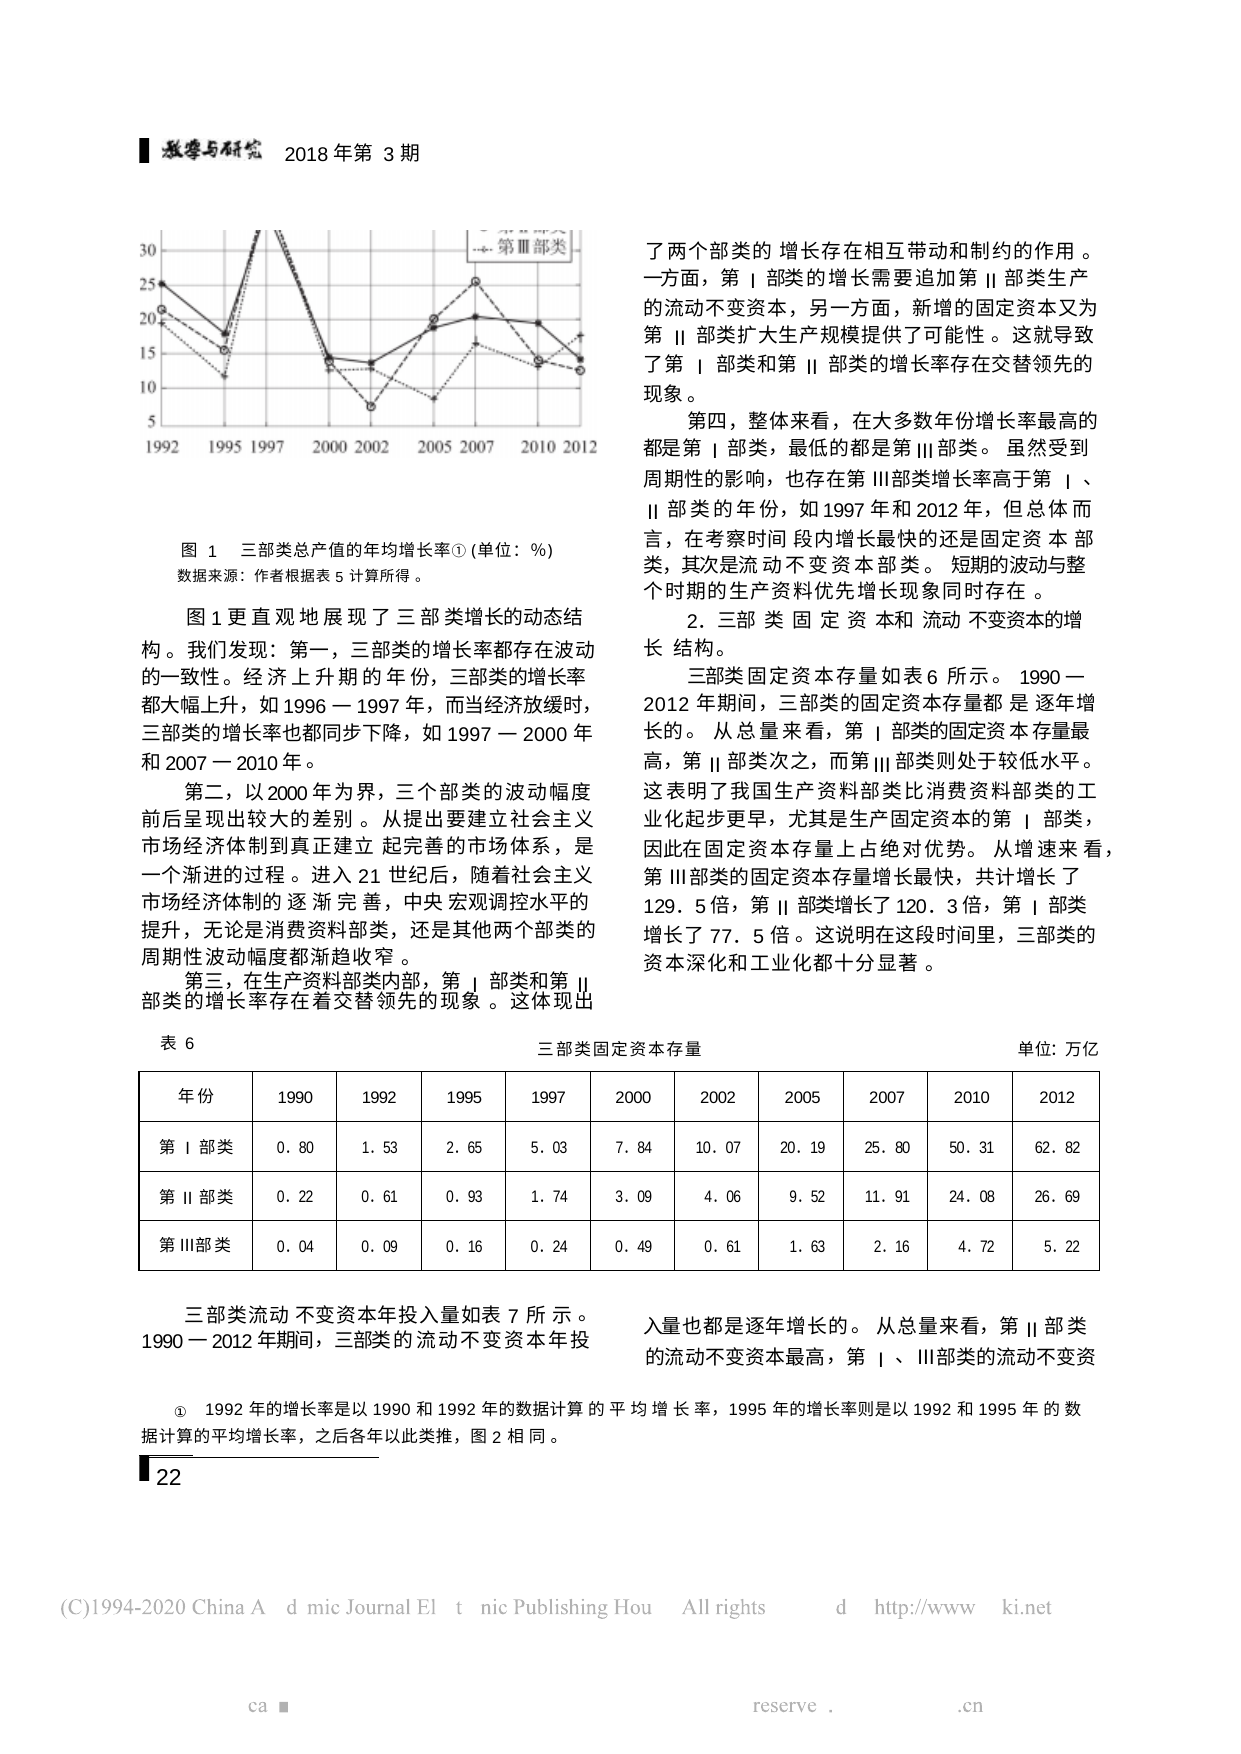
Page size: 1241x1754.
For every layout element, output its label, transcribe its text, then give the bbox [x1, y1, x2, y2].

text 图 1 三部类总产值的年均增长率① (单位：％) 数据来源：作者根据表 5 计算所得 。 [177, 537, 564, 585]
picture [161, 138, 263, 161]
text 构 。我们发现：第一，三部类的增长率都存在波动 的一致性 。经 济 上 升 期 的 年 份，三部类的增长率 都大幅上升，如 1996 — 1997 年，而当经济放缓时， 三部类的增长率也都同步下降，如 1997 — 2000 年 和 2007 — 2010 年 。 [141, 636, 604, 777]
table_cell 0．80 [253, 1122, 336, 1171]
text 第二，以 2000 年 为 界，三 个 部 类 的 波 动 幅 度 前后呈现出较大的差别 。从提出要建立社会主义 市场经济体制到真正建立 起完善的市场体系，是 一个渐进的过程 。进入 21 世纪后，随着社会主义 市场经济体制的 逐 渐 完 善，中央 宏观调控水平的 提升，无论是消费资料部类，还是其他两个部类的 周期性波动幅度都渐趋收窄 。 [141, 777, 597, 970]
table_header 2000 [591, 1072, 674, 1121]
table_cell 4．06 [675, 1172, 758, 1220]
table_cell 5．22 [1013, 1221, 1099, 1270]
table_header 年 份 [140, 1072, 252, 1121]
table_cell 第 Ⅰ 部 类 [140, 1122, 252, 1171]
table_cell 10．07 [675, 1122, 758, 1171]
table_cell 62．82 [1013, 1122, 1099, 1171]
table_cell 0．09 [337, 1221, 421, 1270]
table_cell 1．53 [337, 1122, 421, 1171]
text 三部类固定资本存量 [537, 1041, 1007, 1059]
table_header 1997 [506, 1072, 590, 1121]
table_cell 3．09 [591, 1172, 674, 1220]
table_cell 11．91 [844, 1172, 927, 1220]
table_cell 第 Ⅲ部 类 [140, 1221, 252, 1270]
text 三部类 固 定 资 本 存 量 如 表 6 所 示 。 1990 — 2012 年期间，三部类的固定资本存量都 是 逐年增 长的 。 从 总 量 来 看，第 Ⅰ 部类的固定资 本 存量最 高，第 Ⅱ 部 类 次 之，而 第 Ⅲ 部 类 则 处 于 较 低 水 平 。 这表明了我国生产资料部类比消费资料部类的工 业化起步更早，尤其是生产固定资本的第 Ⅰ 部类， 因此在 固 定 资 本 存 量 上 占 绝 对 优 势 。 从 增 速 来 看，第 Ⅲ部类的固定资本存量增长最快，共计增长 了 129．5 倍，第 Ⅱ 部类增长了 120．3 倍，第 Ⅰ 部类 增长了 77．5 倍 。这说明在这段时间里，三部类的 资本深化和工业化都十分显著 。 [643, 661, 1107, 976]
text 第四，整体来看，在大多数年份增长率最高的 都是 第 Ⅰ 部 类，最 低 的 都 是 第 Ⅲ 部 类 。 虽 然 受 到 周期性的影响，也存在第 Ⅲ部类增长率高于第 Ⅰ 、 Ⅱ 部 类 的 年 份，如 1997 年 和 2012 年，但 总 体 而 言，在考察时间 段内增长最快的还是固定资 本 部 类，其次是流 动 不 变 资 本 部 类 。 短期的波动与整 个时期的生产资料优先增长现象同时存在 。 [643, 407, 1108, 604]
table_header 2010 [928, 1072, 1012, 1121]
table_cell 24．08 [928, 1172, 1012, 1220]
text 了两个部类的 增长存在相互带动和制约的作用 。 一方面，第 Ⅰ 部类 的 增 长 需 要 追 加 第 Ⅱ 部 类 生 产 的流动不变资本，另一方面，新增的固定资本又为 第 Ⅱ 部类扩大生产规模提供了可能性 。这就导致 了第 Ⅰ 部类和第 Ⅱ 部类的增长率存在交替领先的 现象 。 [643, 237, 1107, 407]
table_cell 2．65 [422, 1122, 505, 1171]
text ① 1992 年的增长率是以 1990 和 1992 年的数据计算 的 平 均 增 长 率，1995 年的增长率则是以 1992 和 1995 年 的 数 据计算的平均增长率，之后各年以此类推，图 2 相 同 。 [141, 1395, 1099, 1447]
table_cell 第 Ⅱ 部 类 [140, 1172, 252, 1220]
text 图 1 更 直 观 地 展 现 了 三 部 类增长的动态结 [187, 607, 633, 628]
table_cell 0．04 [253, 1221, 336, 1270]
table_cell 0．16 [422, 1221, 505, 1270]
table_header 1990 [253, 1072, 336, 1121]
table_cell 0．24 [506, 1221, 590, 1270]
text 三部类流动 不变资本年投入量如表 7 所 示 。 1990 — 2012 年期间，三部类 的 流 动 不 变 资 本 年 投 [141, 1302, 605, 1352]
table_cell 26．69 [1013, 1172, 1099, 1220]
table_cell 0．49 [591, 1221, 674, 1270]
text 单 位：万 亿 [1017, 1041, 1108, 1057]
table_cell 20．19 [759, 1122, 843, 1171]
table_cell 5．03 [506, 1122, 590, 1171]
table_cell 25．80 [844, 1122, 927, 1171]
table_cell 0．93 [422, 1172, 505, 1220]
table_cell 1．74 [506, 1172, 590, 1220]
picture [139, 1455, 150, 1481]
table_cell 0．61 [675, 1221, 758, 1270]
text 22 [139, 1455, 1108, 1487]
table_cell 0．61 [337, 1172, 421, 1220]
table_header 2005 [759, 1072, 843, 1121]
table_cell 50．31 [928, 1122, 1012, 1171]
table_header 2007 [844, 1072, 927, 1121]
picture [139, 230, 598, 458]
text 入量 也 都 是 逐 年 增 长 的 。 从 总 量 来 看，第 Ⅱ 部 类 的流动不变资本最高，第 Ⅰ 、Ⅲ部类的流动不变资 [643, 1308, 1099, 1373]
table_cell 7．84 [591, 1122, 674, 1171]
table_header 1992 [337, 1072, 421, 1121]
table_cell 4．72 [928, 1221, 1012, 1270]
table_cell 0．22 [253, 1172, 336, 1220]
text 第三，在生产资料部类内部，第 Ⅰ 部类和第 Ⅱ 部类的增长率存在着交替领先的现象 。这体现出 [141, 970, 597, 1014]
table_header 2012 [1013, 1072, 1099, 1121]
table_header 1995 [422, 1072, 505, 1121]
table_header 2002 [675, 1072, 758, 1121]
table_cell 2．16 [844, 1221, 927, 1270]
table_cell 1．63 [759, 1221, 843, 1270]
table_cell 9．52 [759, 1172, 843, 1220]
text 2．三部 类 固 定 资 本和 流动 不变资本的增长 结构。 [644, 604, 1099, 661]
text 表 6 [160, 1035, 526, 1053]
